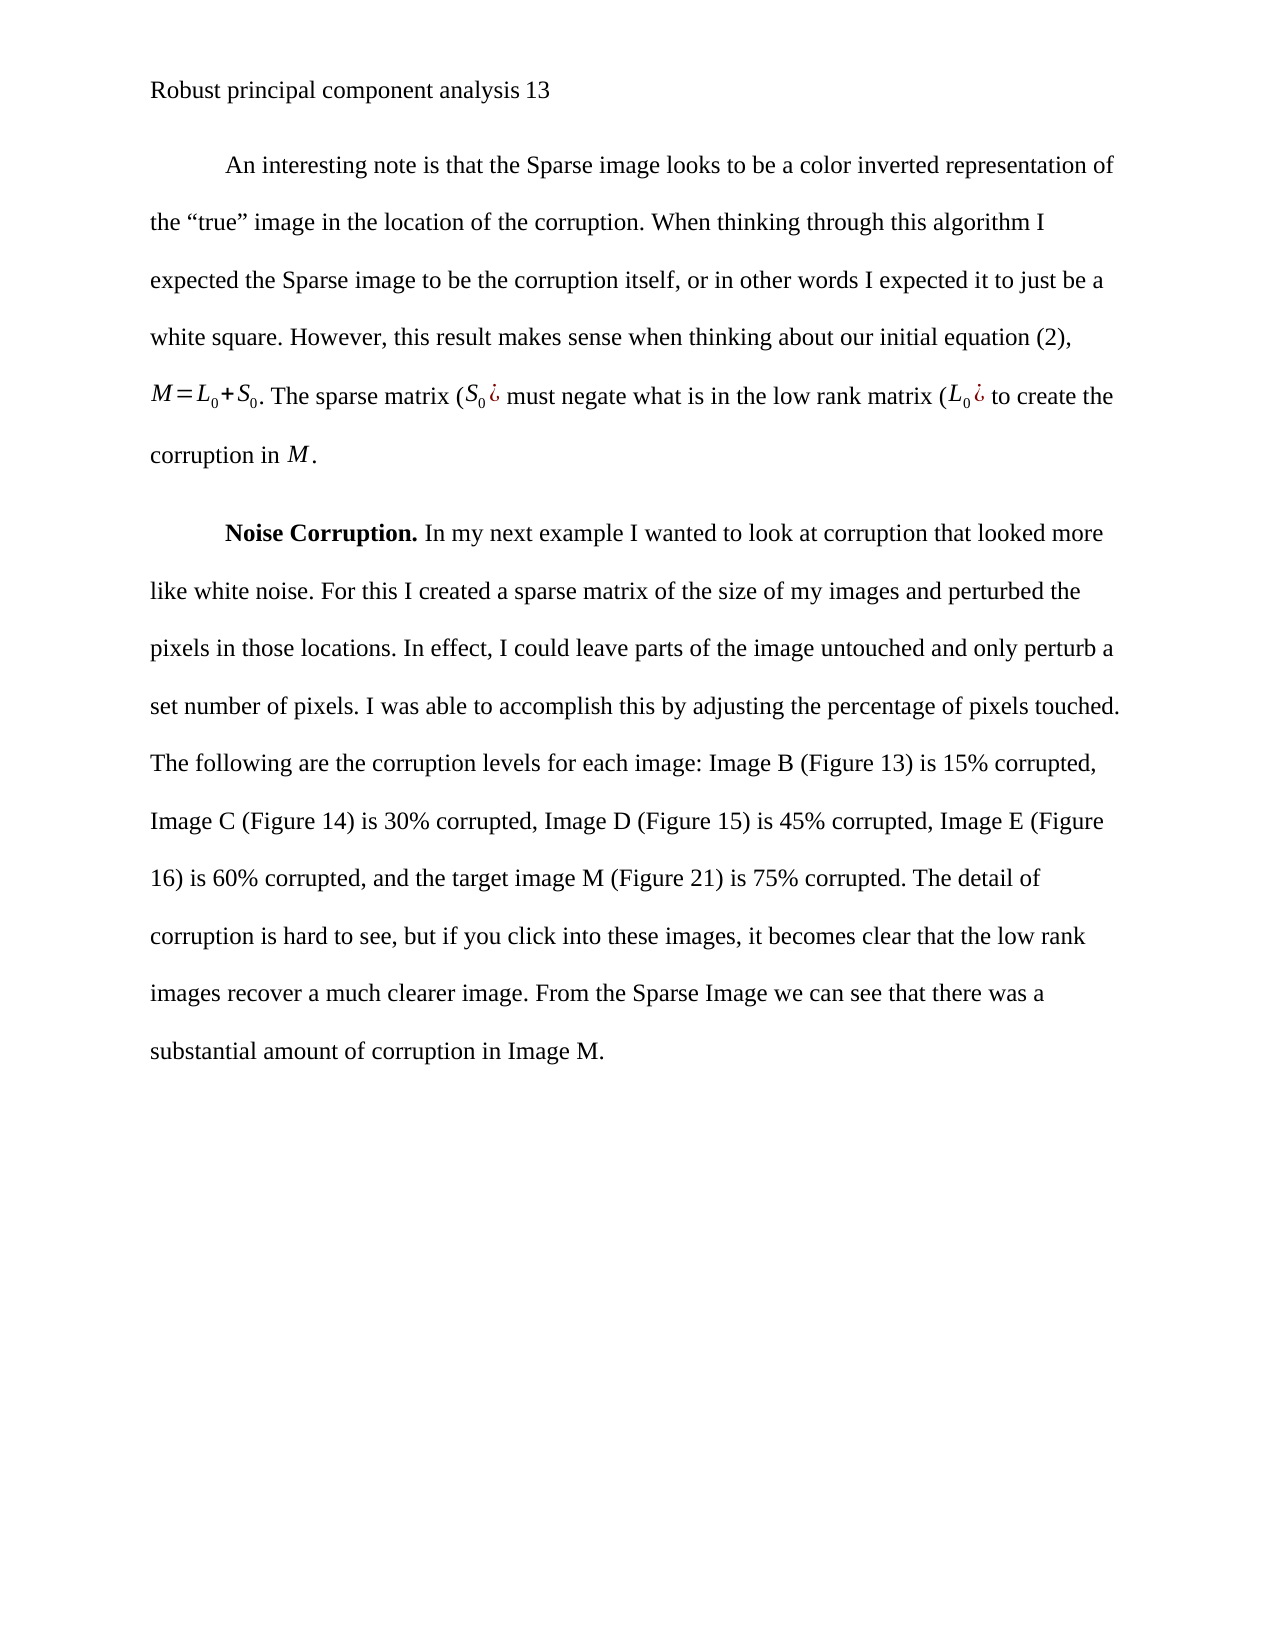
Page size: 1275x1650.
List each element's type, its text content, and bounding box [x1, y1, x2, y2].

text Noise Corruption. In my next example I wanted to look at corruption that looked more like white noise. For this I created a sparse matrix of the size of my images and perturbed the pixels in those locations. In effect, I could leave parts of the image untouched and only perturb a set number of pixels. I was able to accomplish this by adjusting the percentage of pixels touched. The following are the corruption levels for each image: Image B (Figure 13) is 15% corrupted, Image C (Figure 14) is 30% corrupted, Image D (Figure 15) is 45% corrupted, Image E (Figure 16) is 60% corrupted, and the target image M (Figure 21) is 75% corrupted. The detail of corruption is hard to see, but if you click into these images, it becomes clear that the low rank images recover a much clearer image. From the Sparse Image we can see that there was a substantial amount of corruption in Image M. [150, 518, 1125, 1065]
text An interesting note is that the Sparse image looks to be a color inverted representation of the “true” image in the location of the corruption. When thinking through this algorithm I expected the Sparse image to be the corruption itself, or in other words I expected it to just be a white square. However, this result makes sense when thinking about our initial equation (2), . The sparse matrix ( must negate what is in the low rank matrix ( to create the corruption in . [150, 150, 1125, 469]
